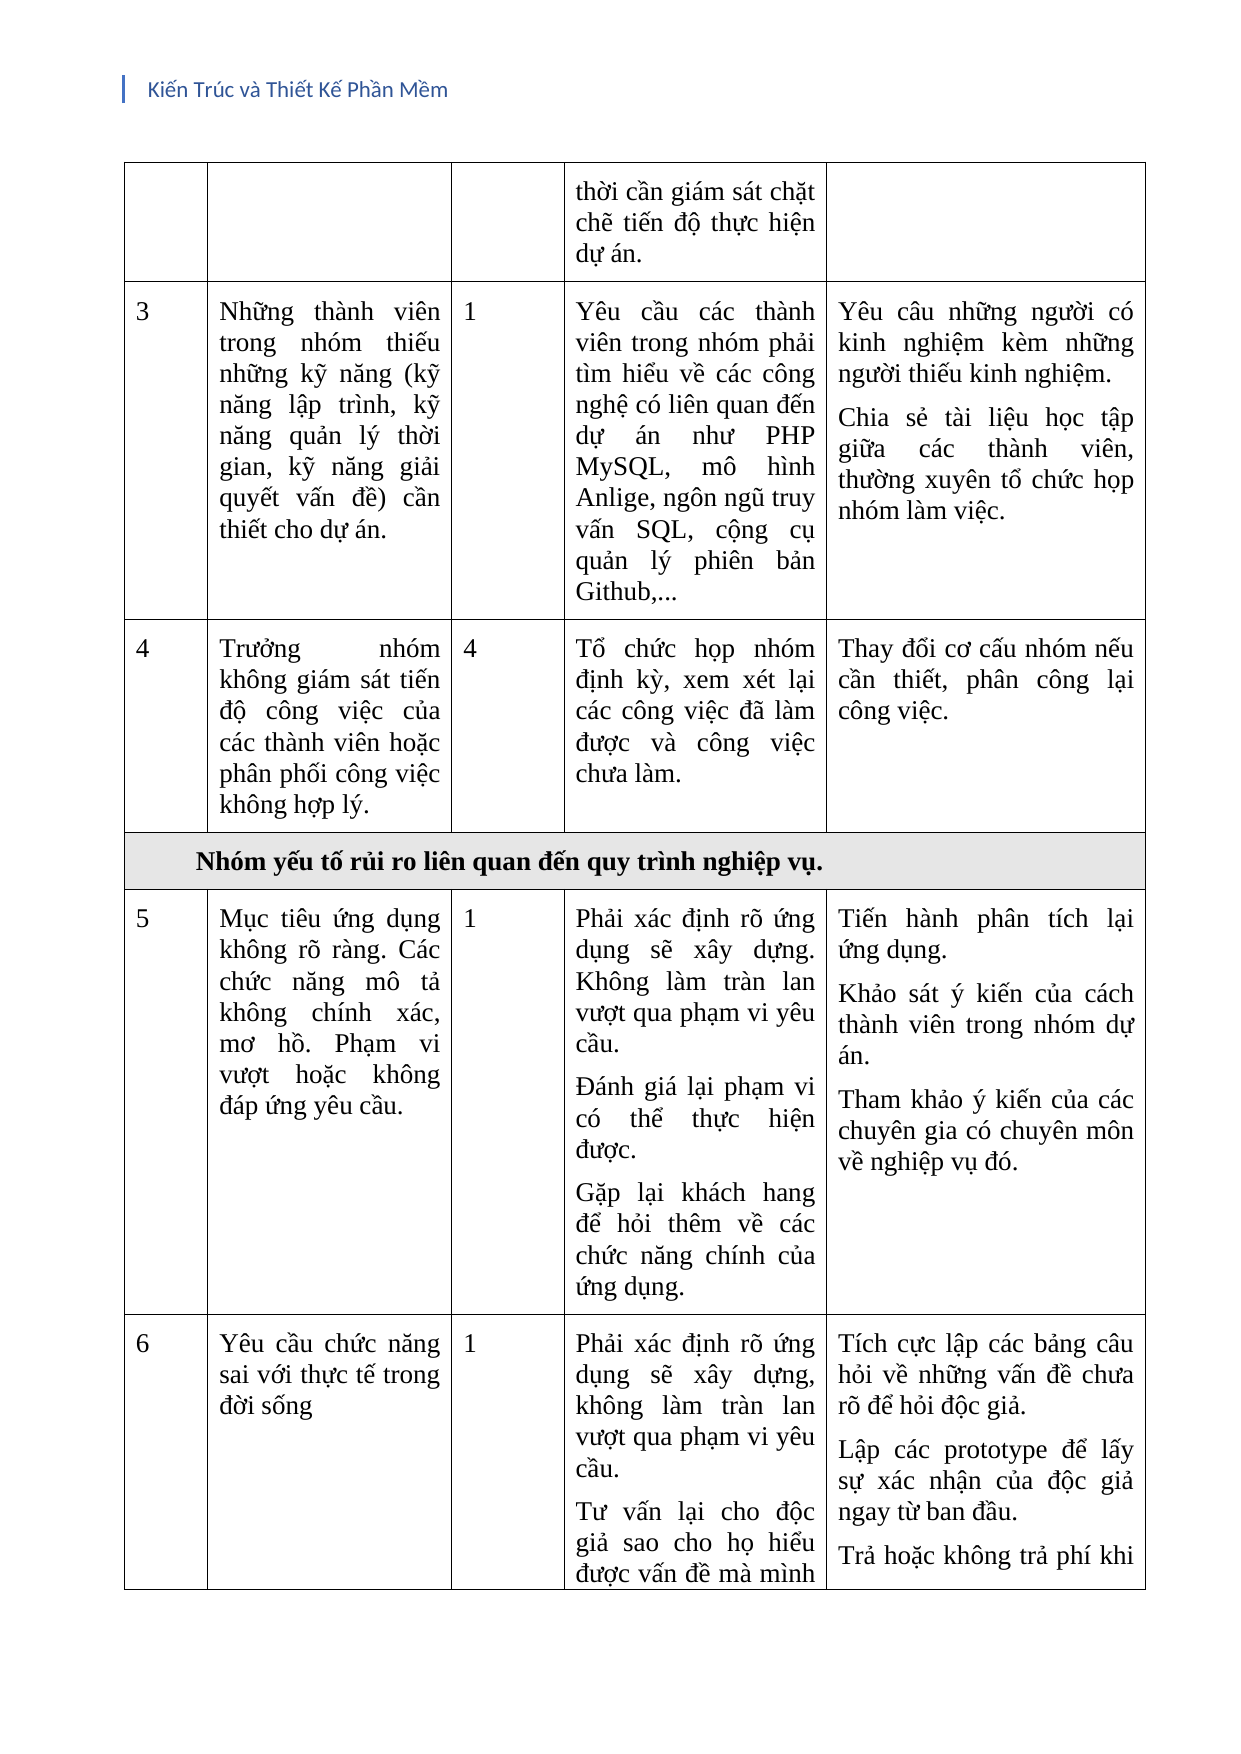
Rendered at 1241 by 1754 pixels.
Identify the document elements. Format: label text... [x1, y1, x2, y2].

table_cell Mục tiêu ứng dụng không rõ ràng. Các chức năng mô tả không chính xác, mơ hồ. Phạm vi vượt hoặc không đáp ứng yêu cầu. [208, 890, 451, 1313]
table_cell 6 [125, 1315, 207, 1589]
table_cell 2 [125, 163, 207, 281]
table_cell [565, 1315, 826, 1589]
table_cell Thay đổi cơ cấu nhóm nếu cần thiết, phân công lại công việc. [827, 620, 1145, 832]
table_cell 1 [452, 1315, 564, 1589]
table_cell 1 [452, 890, 564, 1313]
table_cell 3 [125, 282, 207, 619]
table_cell 5 [125, 890, 207, 1313]
table_cell Tổ chức họp nhóm định kỳ, xem xét lại các công việc đã làm được và công việc chưa làm. [565, 620, 826, 832]
table_cell Trưởng nhóm không giám sát tiến độ công việc của các thành viên hoặc phân phối công việc không hợp lý. [208, 620, 451, 832]
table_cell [208, 1315, 451, 1589]
table_cell Những thành viên trong nhóm thiếu những kỹ năng (kỹ năng lập trình, kỹ năng quản lý thời gian, kỹ năng giải quyết vấn đề) cần thiết cho dự án. [208, 282, 451, 619]
table_cell 1 [452, 282, 564, 619]
table_cell 4 [125, 620, 207, 832]
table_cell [827, 163, 1145, 281]
table_cell 4 [452, 620, 564, 832]
table_cell Nhóm yếu tố rủi ro liên quan đến quy trình nghiệp vụ. [125, 833, 1145, 889]
table_cell Phải xác định rõ ứng dụng sẽ xây dựng. Không làm tràn lan vượt qua phạm vi yêu cầu. Đánh giá lại phạm vi có thể thực hiện được. Gặp lại khách hang để hỏi thêm về các chức năng chính của ứng dụng. [565, 890, 826, 1313]
table_cell 2 [452, 163, 564, 281]
table_cell Tiến hành phân tích lại ứng dụng. Khảo sát ý kiến của cách thành viên trong nhóm dự án. Tham khảo ý kiến của các chuyên gia có chuyên môn về nghiệp vụ đó. [827, 890, 1145, 1313]
table_cell Yêu cầu các thành viên trong nhóm phải tìm hiểu về các công nghệ có liên quan đến dự án như PHP MySQL, mô hình Anlige, ngôn ngũ truy vấn SQL, cộng cụ quản lý phiên bản Github,... [565, 282, 826, 619]
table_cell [208, 163, 451, 281]
table_cell Yêu câu những người có kinh nghiệm kèm những người thiếu kinh nghiệm. Chia sẻ tài liệu học tập giữa các thành viên, thường xuyên tổ chức họp nhóm làm việc. [827, 282, 1145, 619]
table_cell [827, 1315, 1145, 1589]
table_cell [565, 163, 826, 281]
